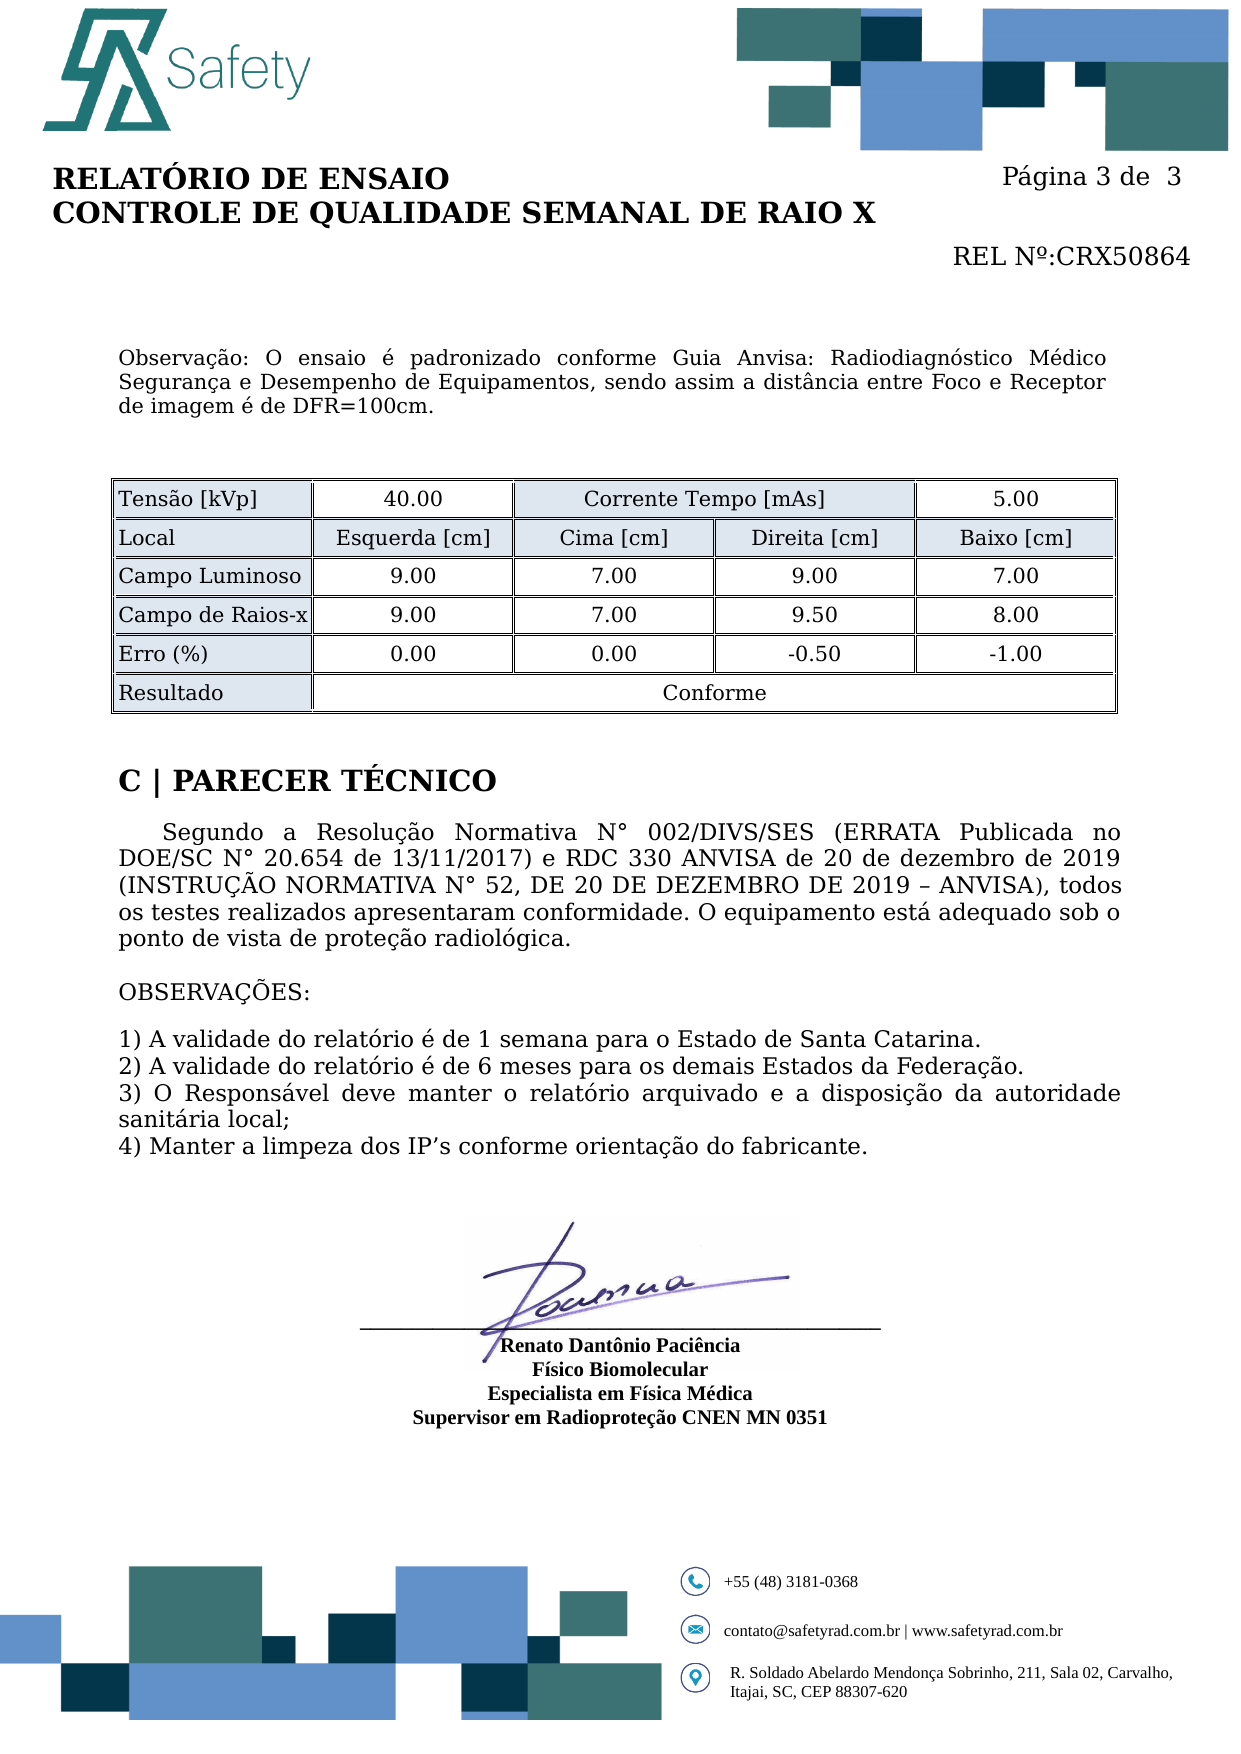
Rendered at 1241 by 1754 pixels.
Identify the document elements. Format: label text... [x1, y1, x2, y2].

picture [42, 8, 311, 131]
text 1) A validade do relatório é de 1 semana para o Estado de Santa Catarina. [118, 1026, 1122, 1053]
picture [464, 1215, 804, 1308]
text 2) A validade do relatório é de 6 meses para os demais Estados da Federação. [118, 1053, 1122, 1080]
text C | PARECER TÉCNICO [118, 764, 1122, 798]
table_cell 7.00 [515, 598, 713, 633]
table_cell 9.00 [314, 559, 512, 594]
table_cell Local [114, 517, 311, 556]
text OBSERVAÇÕES: [118, 979, 1122, 1006]
table_cell 0.00 [515, 636, 713, 672]
table_cell Cima [cm] [515, 520, 713, 556]
table_cell Esquerda [cm] [314, 520, 512, 556]
text Especialista em Física Médica [118, 1381, 1122, 1405]
table_cell Direita [cm] [716, 520, 914, 556]
table_header 5.00 [915, 481, 1115, 517]
picture [680, 1614, 710, 1644]
table_cell 9.00 [314, 598, 512, 633]
table_cell Campo Luminoso [114, 556, 311, 594]
table_cell Erro (%) [113, 633, 312, 672]
text 3) O Responsável deve manter o relatório arquivado e a disposição da autoridade sanitária local; [118, 1080, 1122, 1133]
text Segundo a Resolução Normativa N° 002/DIVS/SES (ERRATA Publicada no DOE/SC N° 20.654 de 13/11/2017) e RDC 330 ANVISA de 20 de dezembro de 2019 (INSTRUÇÃO NORMATIVA N° 52, DE 20 DE DEZEMBRO DE 2019 – ANVISA), todos os testes realizados apresentaram conformidade. O equipamento está adequado sob o ponto de vista de proteção radiológica. [118, 819, 1122, 952]
picture [0, 1566, 662, 1720]
text Físico Biomolecular [118, 1357, 1122, 1381]
table_cell 9.50 [716, 598, 914, 633]
table_cell Baixo [cm] [917, 517, 1115, 556]
table_cell 0.00 [314, 636, 512, 672]
table_cell 9.00 [716, 559, 914, 594]
table_header Tensão [kVp] [114, 481, 312, 517]
table_cell Campo de Raios-x [114, 595, 311, 633]
table_cell Conforme [313, 672, 1116, 711]
table_header 40.00 [313, 479, 514, 517]
table_cell 7.00 [917, 556, 1115, 594]
text Supervisor em Radioproteção CNEN MN 0351 [118, 1405, 1122, 1429]
table_cell -0.50 [716, 636, 914, 672]
text Renato Dantônio Paciência [118, 1332, 1122, 1357]
table_cell -1.00 [915, 633, 1116, 672]
picture [736, 8, 1229, 151]
text 4) Manter a limpeza dos IP’s conforme orientação do fabricante. [118, 1133, 1122, 1160]
table_header Corrente Tempo [mAs] [514, 481, 915, 517]
text __________________________________________________ [118, 1308, 1122, 1332]
picture [680, 1663, 710, 1693]
text Observação: O ensaio é padronizado conforme Guia Anvisa: Radiodiagnóstico Médico Segurança e Desempenho de Equipamentos, sendo assim a distância entre Foco e Receptor de imagem é de DFR=100cm. [118, 346, 1107, 418]
table_cell 7.00 [515, 559, 713, 594]
picture [680, 1566, 710, 1596]
table_cell Resultado [113, 672, 312, 711]
table_cell 8.00 [917, 595, 1115, 633]
